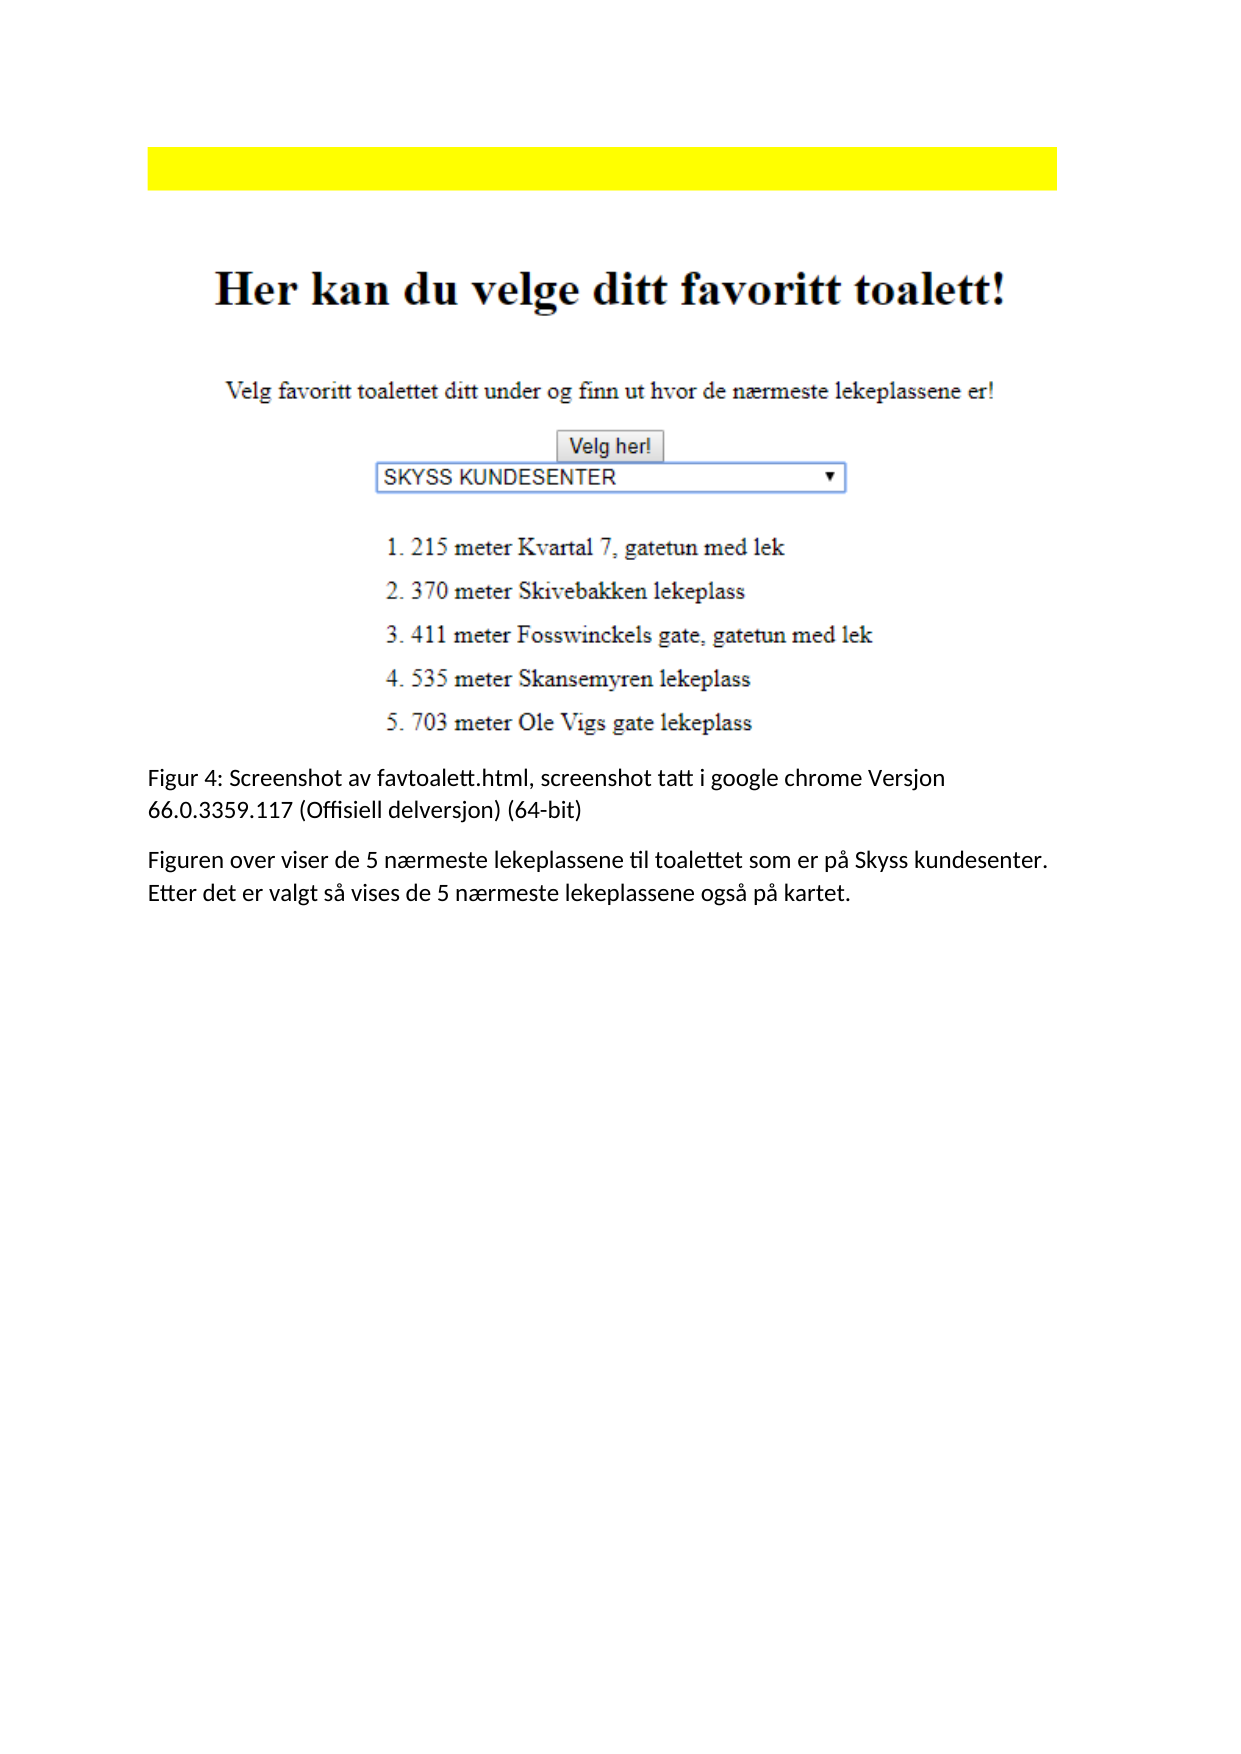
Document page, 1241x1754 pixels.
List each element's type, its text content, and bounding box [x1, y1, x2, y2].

picture [147, 147, 1057, 743]
text Figuren over viser de 5 nærmeste lekeplassene til toalettet som er på Skyss kundesenter. Etter det er valgt så vises de 5 nærmeste lekeplassene også på kartet. [148, 844, 1093, 908]
text Figur 4: Screenshot av favtoalett.html, screenshot tatt i google chrome Versjon 66.0.3359.117 (Offisiell delversjon) (64-bit) [148, 762, 1093, 825]
